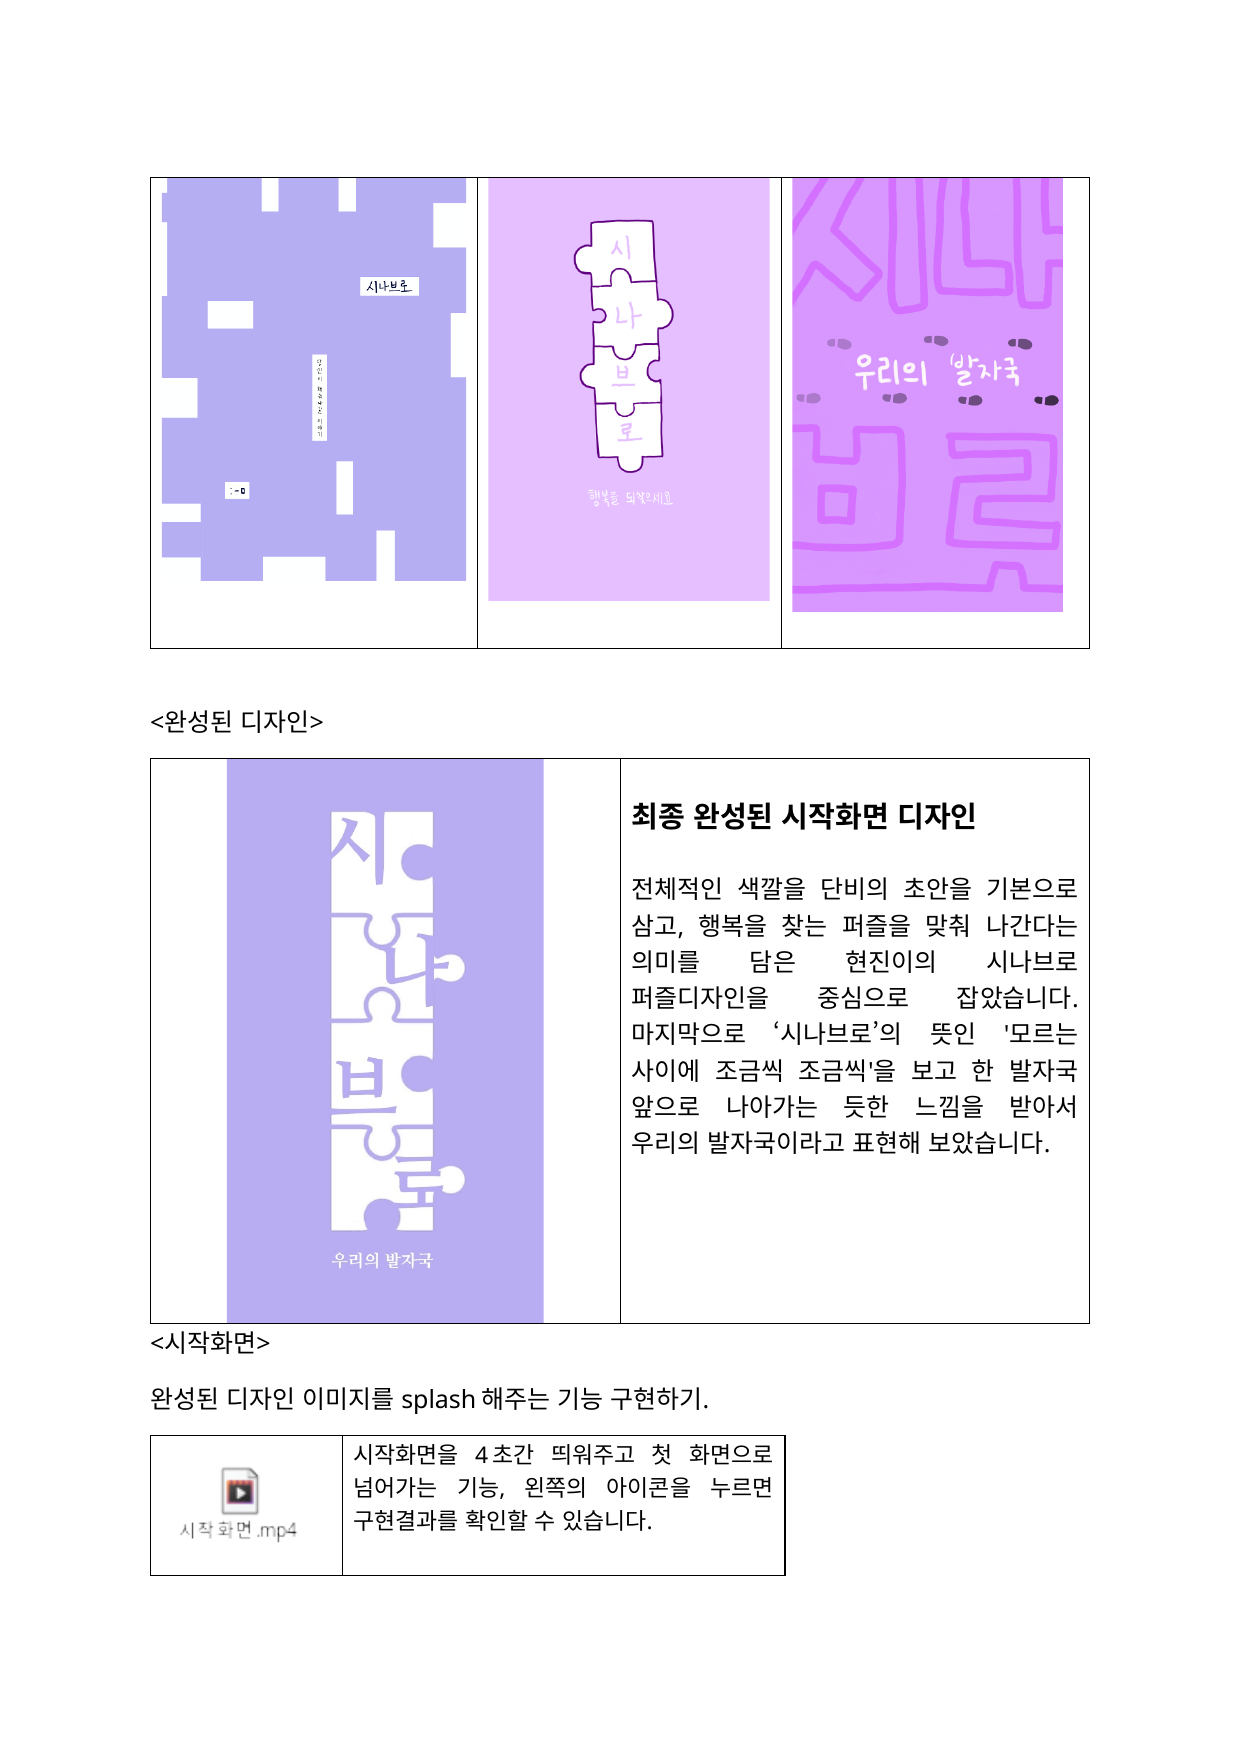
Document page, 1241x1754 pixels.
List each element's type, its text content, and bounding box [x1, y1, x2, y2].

picture [792, 178, 1063, 612]
text <시작화면> [150, 1324, 1090, 1360]
table_header [151, 1436, 342, 1575]
table_header 최종 완성된 시작화면 디자인 전체적인 색깔을 단비의 초안을 기본으로 삼고, 행복을 찾는 퍼즐을 맞춰 나간다는 의미를 담은 현진이의 시나브로 퍼즐디자인을 중심으로 잡았습니다. 마지막으로 ‘시나브로’의 뜻인 '모르는 사이에 조금씩 조금씩'을 보고 한 발자국 앞으로 나아가는 듯한 느낌을 받아서 우리의 발자국이라고 표현해 보았습니다. [621, 759, 1089, 1323]
text 완성된 디자인 이미지를 splash해주는 기능 구현하기. [150, 1380, 1090, 1416]
table_cell [782, 178, 1089, 648]
table_cell [478, 178, 781, 648]
table_cell [151, 178, 477, 648]
table_header [151, 759, 226, 1323]
picture [161, 178, 467, 581]
table_header [544, 759, 620, 1323]
table_header 시작화면을 4초간 띄워주고 첫 화면으로 넘어가는 기능, 왼쪽의 아이콘을 누르면 구현결과를 확인할 수 있습니다. [343, 1436, 784, 1575]
picture [226, 759, 544, 1323]
picture [488, 178, 770, 601]
text <완성된 디자인> [150, 703, 1090, 739]
